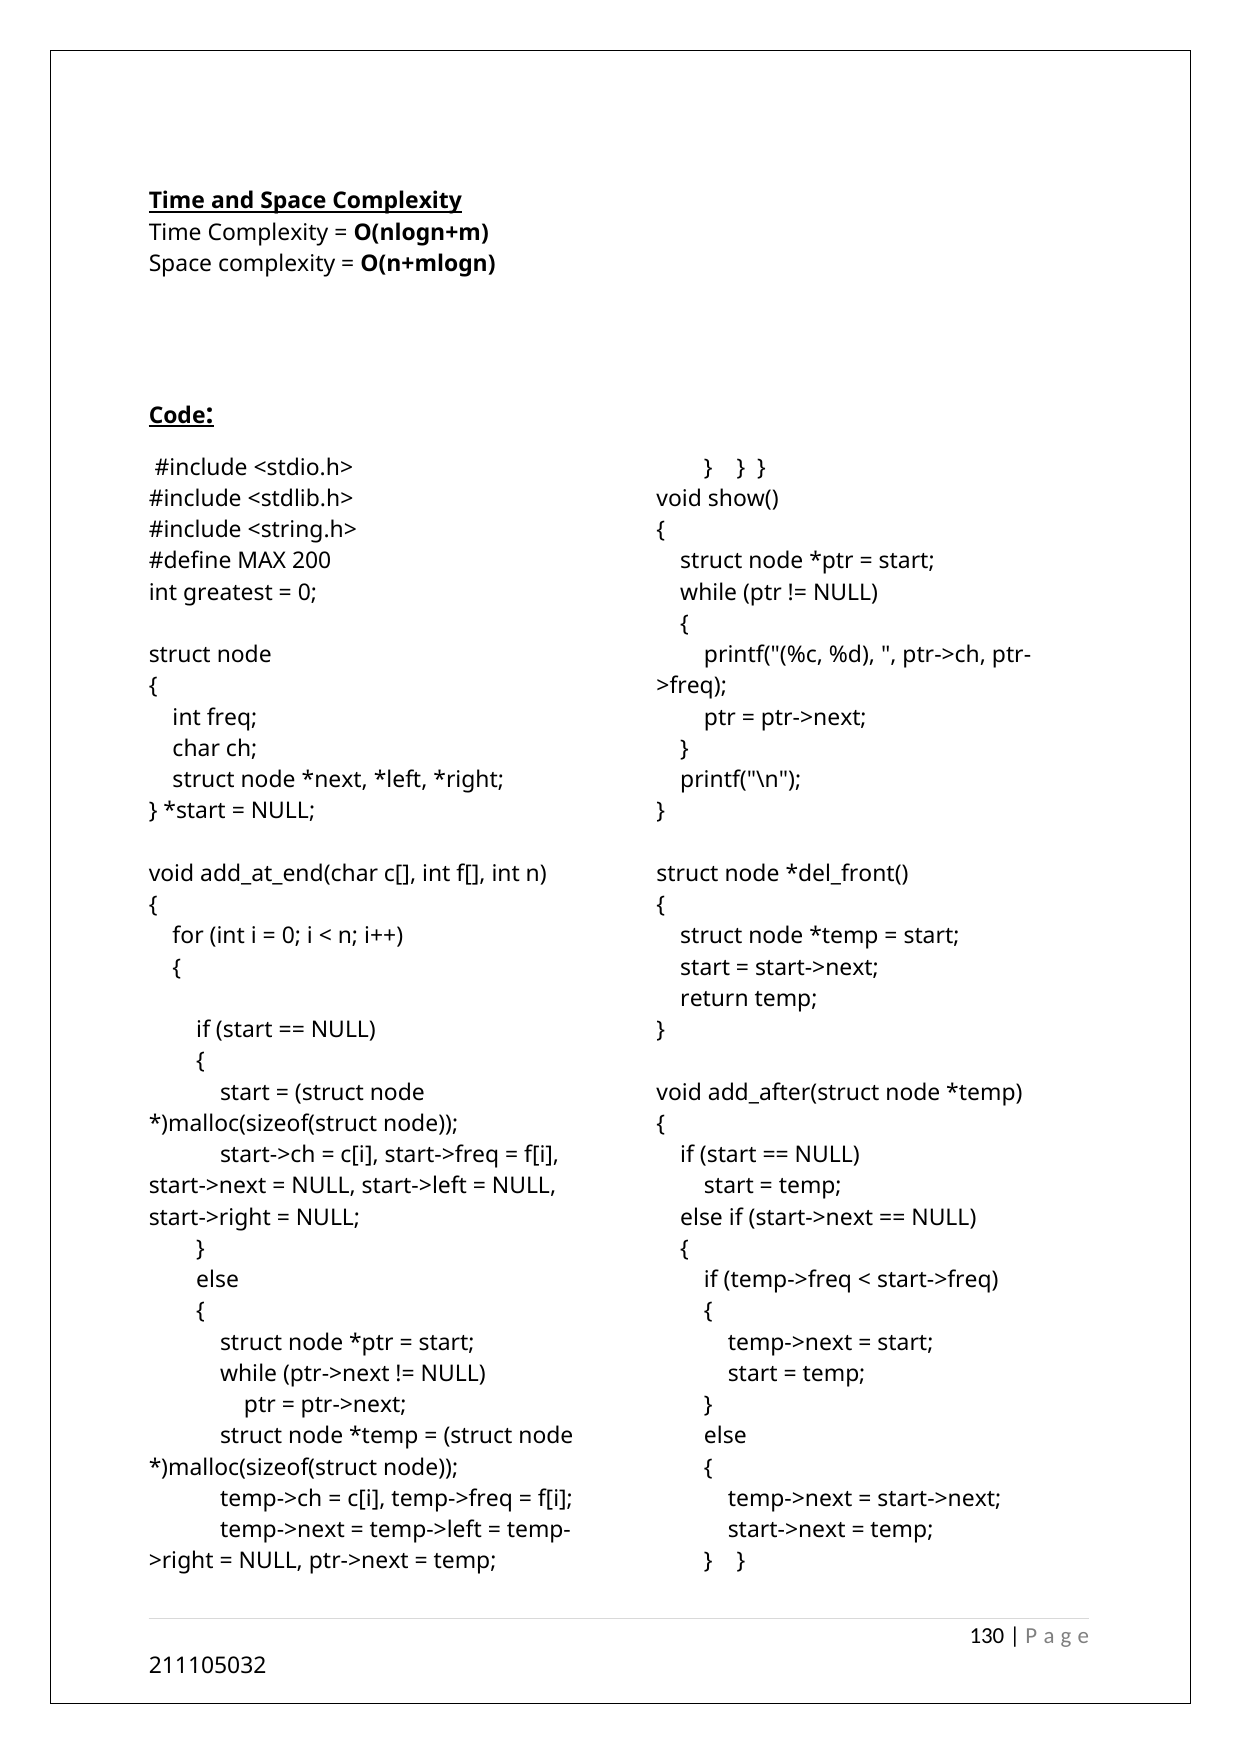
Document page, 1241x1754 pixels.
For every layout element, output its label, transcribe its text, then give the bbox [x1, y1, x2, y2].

text { [148, 669, 581, 701]
text struct node *ptr = start; [148, 1326, 581, 1357]
text ptr = ptr->next; [148, 1388, 581, 1419]
text struct node *temp = (struct node *)malloc(sizeof(struct node)); [148, 1419, 581, 1482]
text start->next = temp; [656, 1513, 1089, 1544]
text void show() [656, 482, 1089, 513]
text while (ptr != NULL) [656, 576, 1089, 607]
text temp->ch = c[i], temp->freq = f[i]; [148, 1482, 581, 1513]
text while (ptr->next != NULL) [148, 1357, 581, 1388]
text char ch; [148, 732, 581, 763]
text } [656, 1013, 1089, 1044]
text { [148, 888, 581, 919]
text temp->next = temp->left = temp->right = NULL, ptr->next = temp; [148, 1513, 581, 1576]
text Space complexity = O(n+mlogn) [148, 247, 1089, 278]
text else [656, 1419, 1089, 1451]
text } } [656, 1544, 1089, 1576]
text { [656, 1451, 1089, 1482]
text temp->next = start; [656, 1326, 1089, 1357]
text for (int i = 0; i < n; i++) [148, 919, 581, 951]
text } [656, 1388, 1089, 1419]
text return temp; [656, 982, 1089, 1013]
text Code: [148, 393, 1089, 431]
text struct node *del_front() [656, 857, 1089, 888]
text struct node *temp = start; [656, 919, 1089, 951]
text struct node *ptr = start; [656, 544, 1089, 576]
text } *start = NULL; [148, 794, 581, 826]
text start = (struct node *)malloc(sizeof(struct node)); [148, 1076, 581, 1138]
text { [656, 513, 1089, 544]
text #define MAX 200 [148, 544, 581, 576]
text int freq; [148, 701, 581, 732]
text } [656, 794, 1089, 826]
text #include <string.h> [148, 513, 581, 544]
text int greatest = 0; [148, 576, 581, 607]
text } } } [656, 451, 1089, 482]
text #include <stdlib.h> [148, 482, 581, 513]
text Time and Space Complexity [148, 184, 1089, 216]
text { [656, 1232, 1089, 1263]
text if (start == NULL) [148, 1013, 581, 1044]
text if (start == NULL) [656, 1138, 1089, 1169]
text if (temp->freq < start->freq) [656, 1263, 1089, 1294]
text } [656, 732, 1089, 763]
text else [148, 1263, 581, 1294]
text start->ch = c[i], start->freq = f[i], start->next = NULL, start->left = NULL, start->right = NULL; [148, 1138, 581, 1232]
text { [656, 1294, 1089, 1326]
text else if (start->next == NULL) [656, 1201, 1089, 1232]
text start = temp; [656, 1357, 1089, 1388]
text #include <stdio.h> [148, 451, 581, 482]
text { [656, 607, 1089, 638]
text ptr = ptr->next; [656, 701, 1089, 732]
text struct node [148, 638, 581, 669]
text printf("\n"); [656, 763, 1089, 794]
text printf("(%c, %d), ", ptr->ch, ptr->freq); [656, 638, 1089, 701]
text start = temp; [656, 1169, 1089, 1201]
text { [148, 1044, 581, 1076]
text { [656, 888, 1089, 919]
text void add_after(struct node *temp) [656, 1076, 1089, 1107]
text } [148, 1232, 581, 1263]
text { [148, 1294, 581, 1326]
text temp->next = start->next; [656, 1482, 1089, 1513]
text start = start->next; [656, 951, 1089, 982]
text { [656, 1107, 1089, 1138]
text Time Complexity = O(nlogn+m) [148, 216, 1089, 247]
text { [148, 951, 581, 982]
text struct node *next, *left, *right; [148, 763, 581, 794]
text void add_at_end(char c[], int f[], int n) [148, 857, 581, 888]
